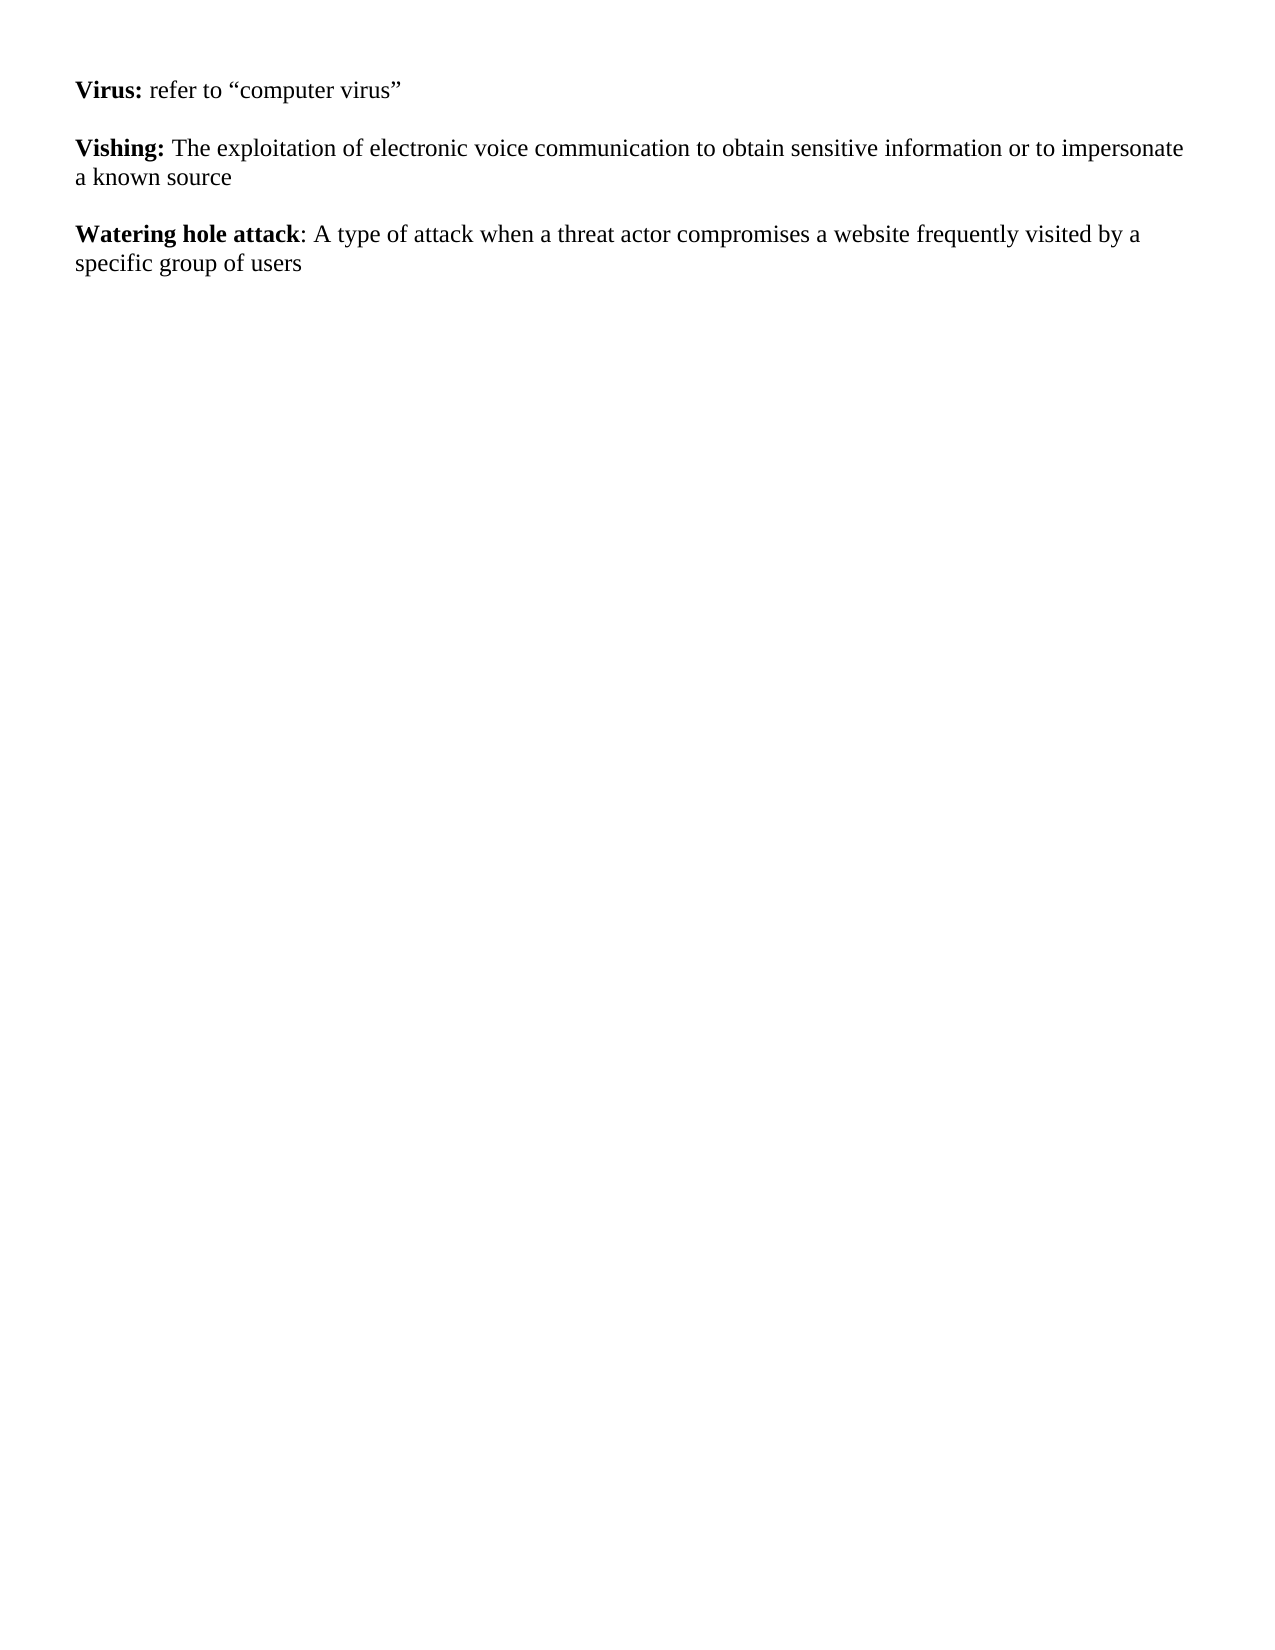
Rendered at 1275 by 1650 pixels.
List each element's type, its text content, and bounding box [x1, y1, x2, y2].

text Vishing: The exploitation of electronic voice communication to obtain sensitive information or to impersonate a known source [75, 133, 1200, 190]
text Watering hole attack: A type of attack when a threat actor compromises a website frequently visited by a specific group of users [75, 219, 1200, 277]
text Virus: refer to “computer virus” [75, 75, 1200, 104]
